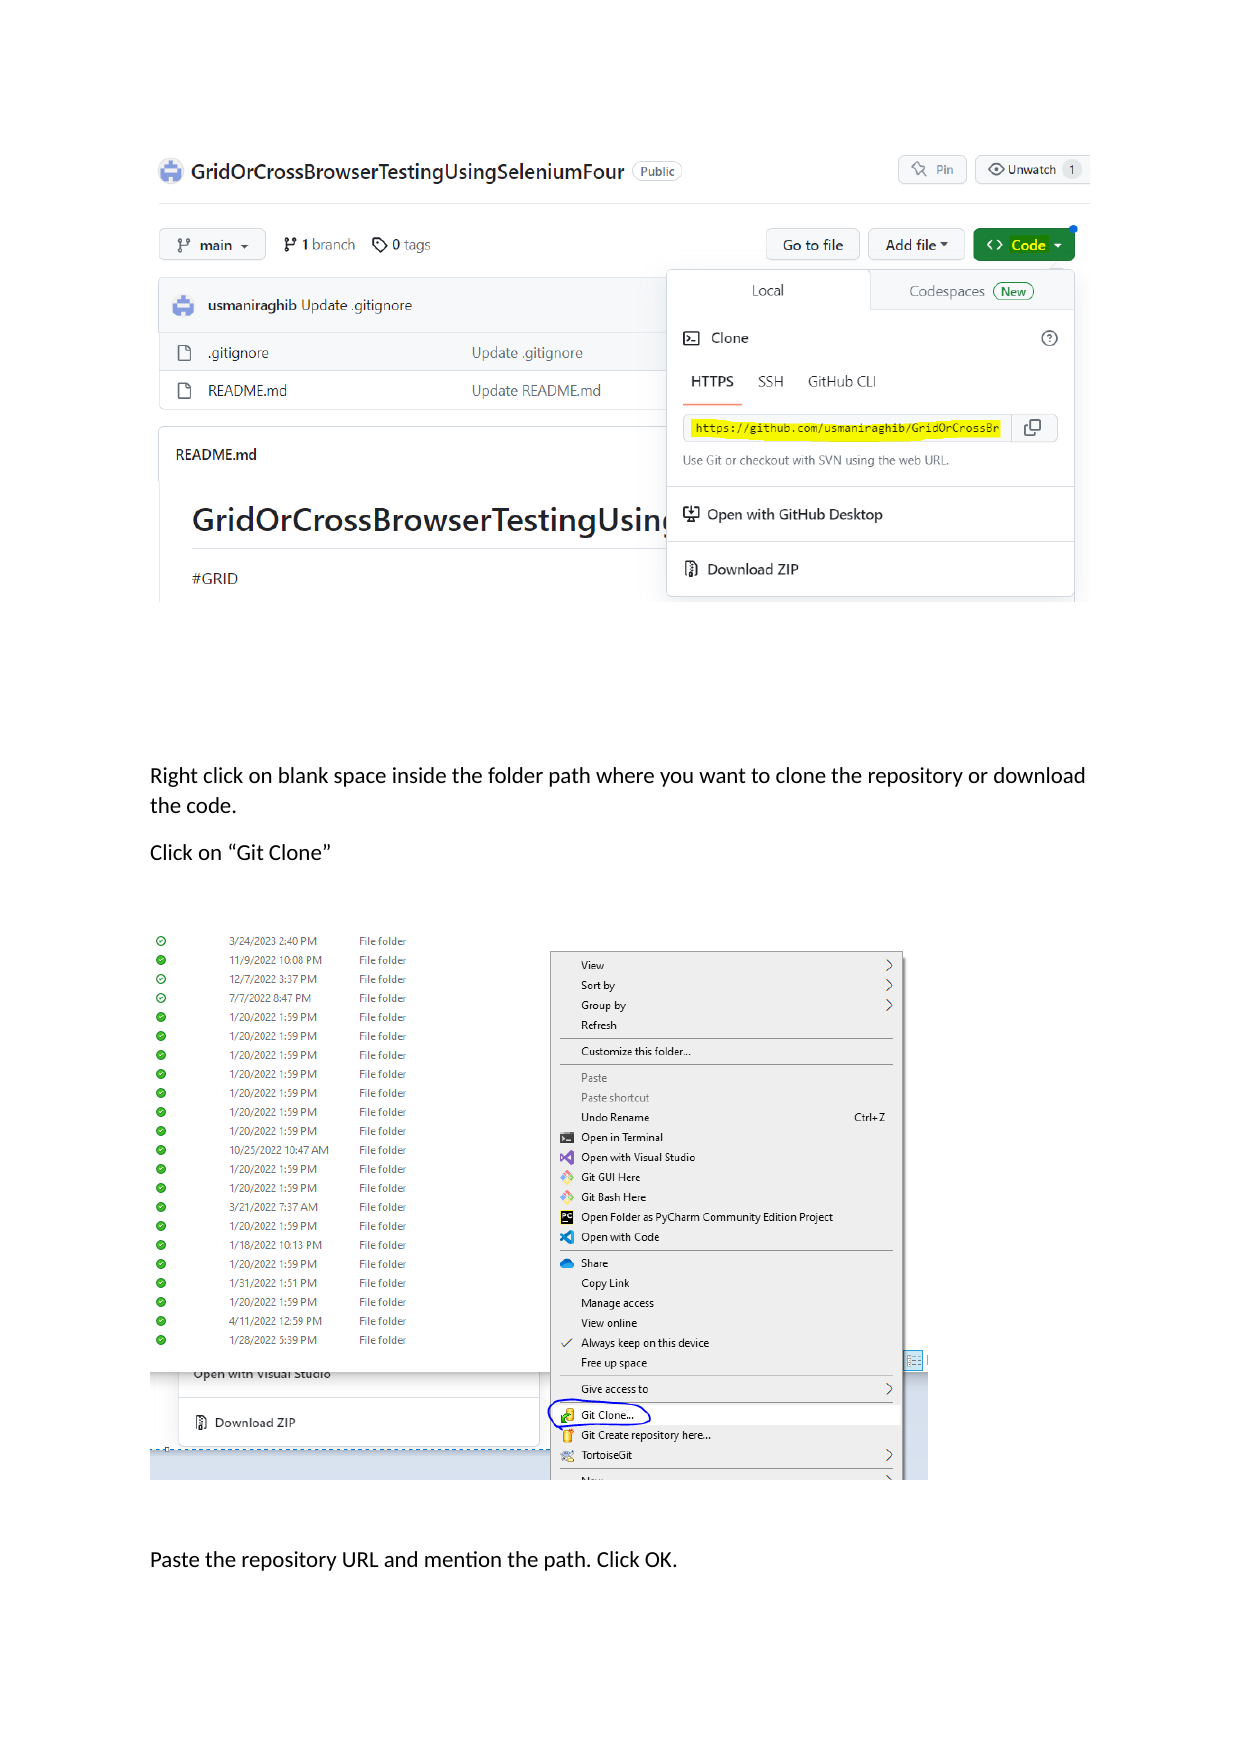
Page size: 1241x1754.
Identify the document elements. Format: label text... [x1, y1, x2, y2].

text Paste the repository URL and mention the path. Click OK. [150, 1545, 1090, 1573]
text Click on “Git Clone” [150, 838, 1090, 866]
text Right click on blank space inside the folder path where you want to clone the repository or download the code. [150, 761, 1090, 819]
picture [150, 931, 928, 1480]
picture [150, 150, 1091, 602]
